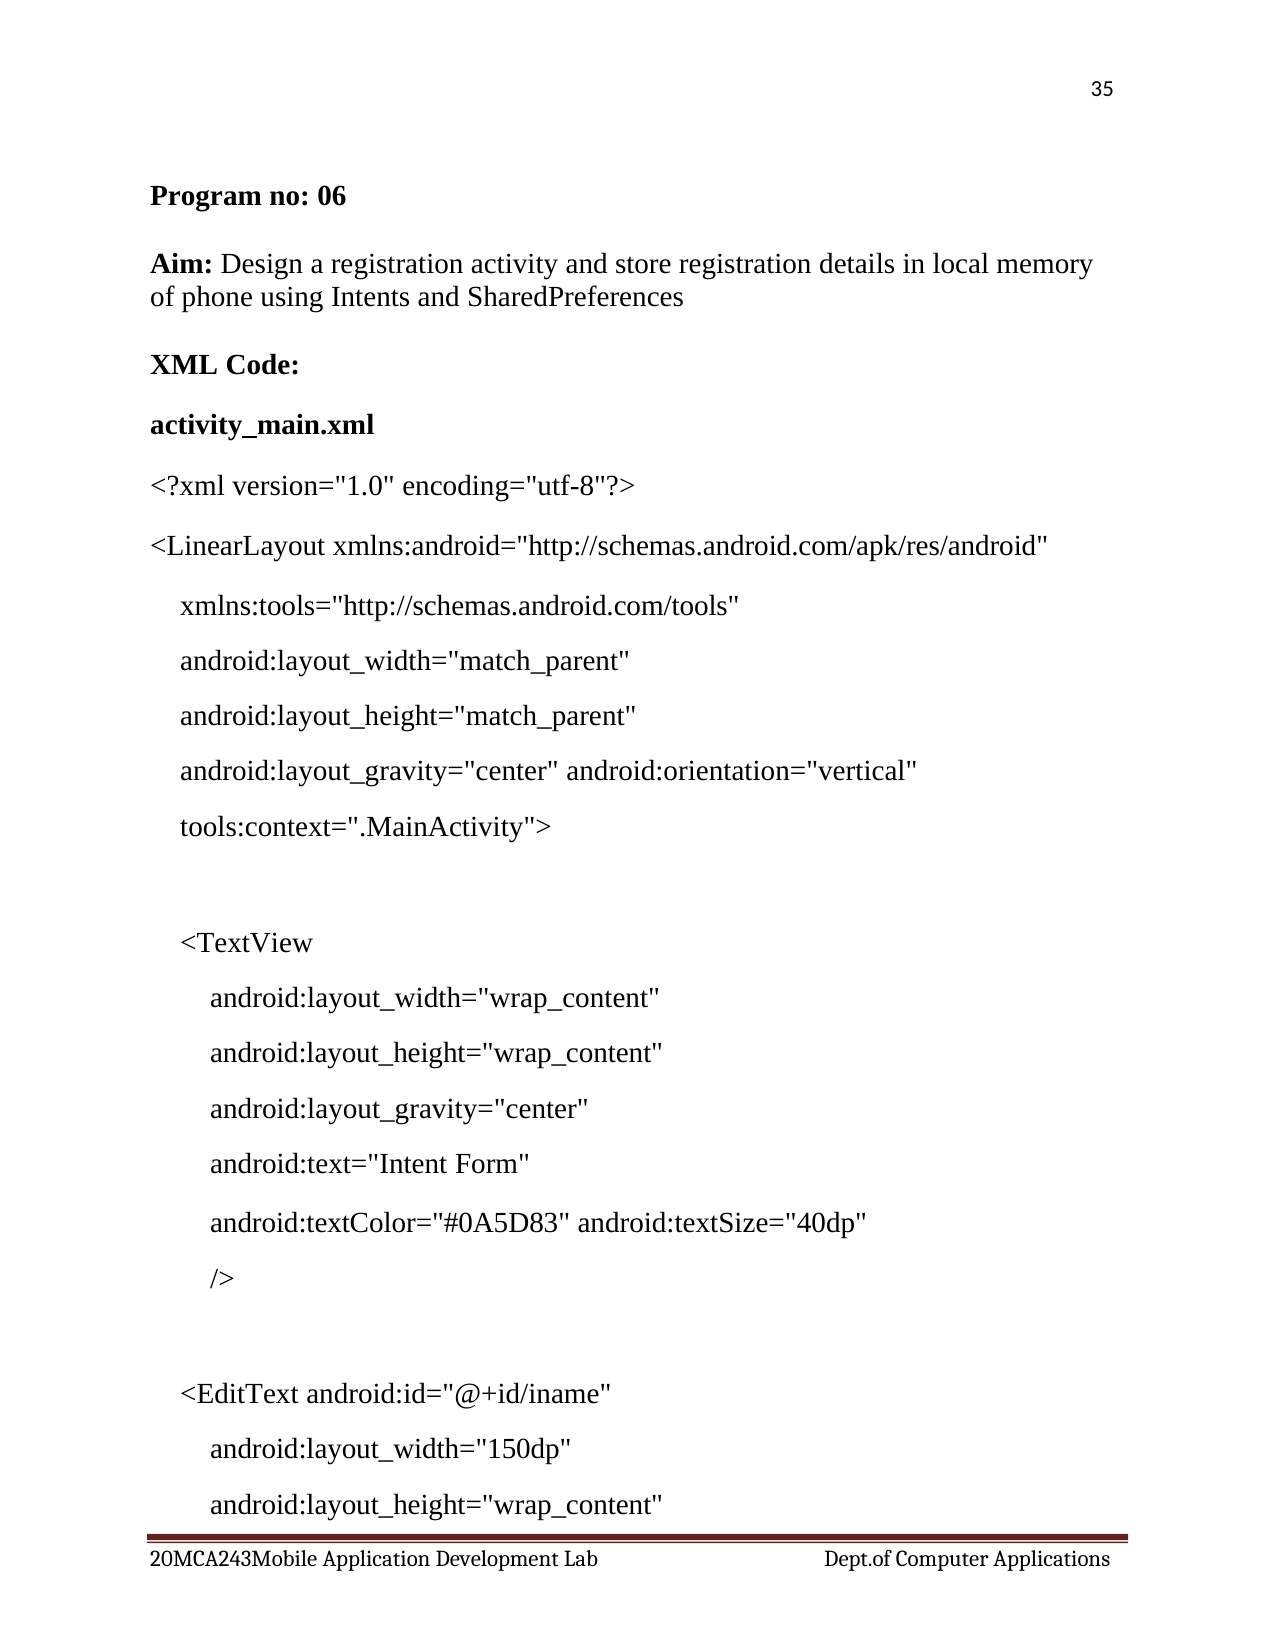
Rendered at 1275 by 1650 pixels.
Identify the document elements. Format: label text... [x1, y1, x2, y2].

text activity_main.xml [150, 407, 1131, 441]
text <?xml version="1.0" encoding="utf-8"?> [150, 468, 1131, 501]
text android:textColor="#0A5D83" android:textSize="40dp" /> [210, 1205, 872, 1294]
text Program no: 06 [150, 178, 1131, 212]
text xmlns:tools="http://schemas.android.com/tools" android:layout_width="match_parent" android:layout_height="match_parent" android:layout_gravity="center" android:orientation="vertical" tools:context=".MainActivity"> [180, 588, 1005, 842]
text Aim: Design a registration activity and store registration details in local memory of phone using Intents and SharedPreferences [150, 246, 1109, 313]
text <EditText android:id="@+id/iname" android:layout_width="150dp" [180, 1376, 650, 1465]
text <TextView android:layout_width="wrap_content" android:layout_height="wrap_content" android:layout_gravity="center" android:text="Intent Form" [180, 925, 748, 1180]
subtitle XML Code: [150, 347, 1131, 381]
text <LinearLayout xmlns:android="http://schemas.android.com/apk/res/android" [150, 528, 1131, 562]
